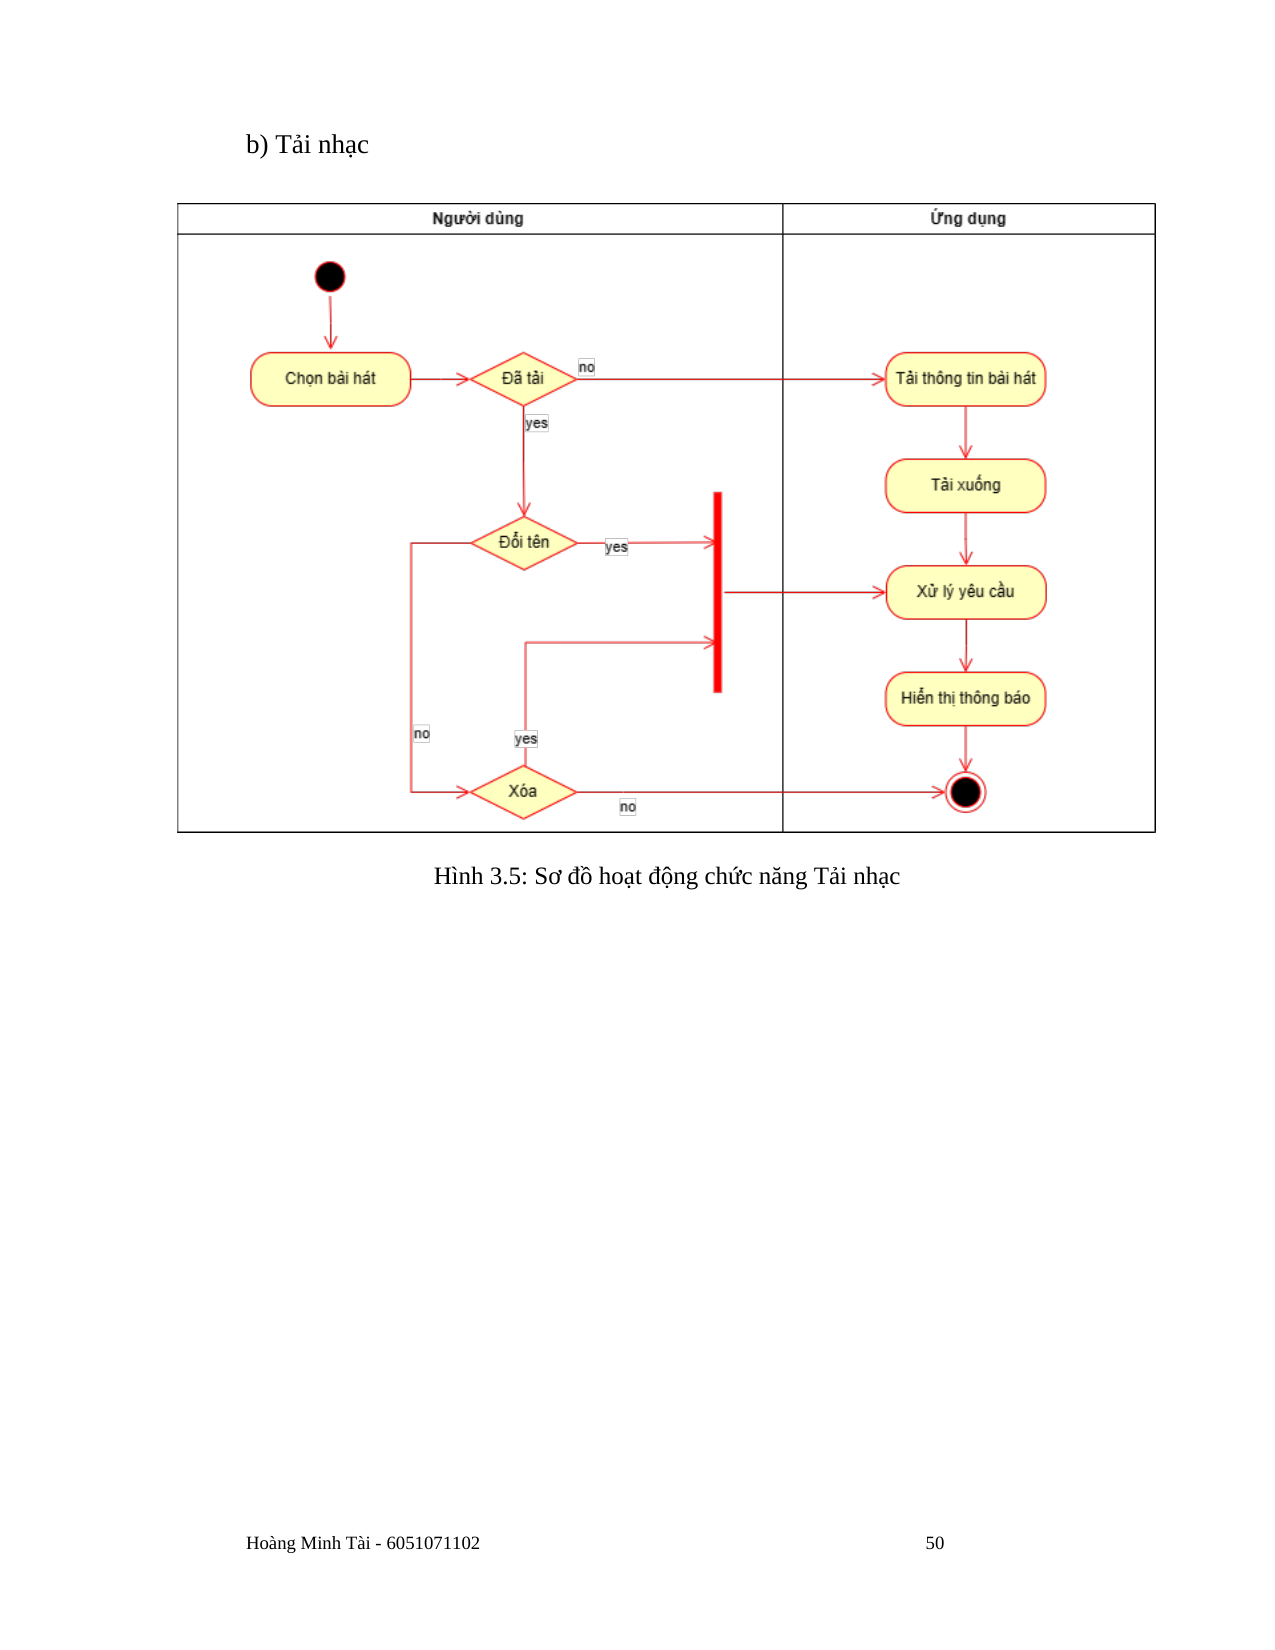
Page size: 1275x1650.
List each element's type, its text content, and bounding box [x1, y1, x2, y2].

picture [177, 203, 1156, 833]
text Hình 3.5: Sơ đồ hoạt động chức năng Tải nhạc [177, 861, 1157, 890]
text b) Tải nhạc [202, 128, 1157, 159]
